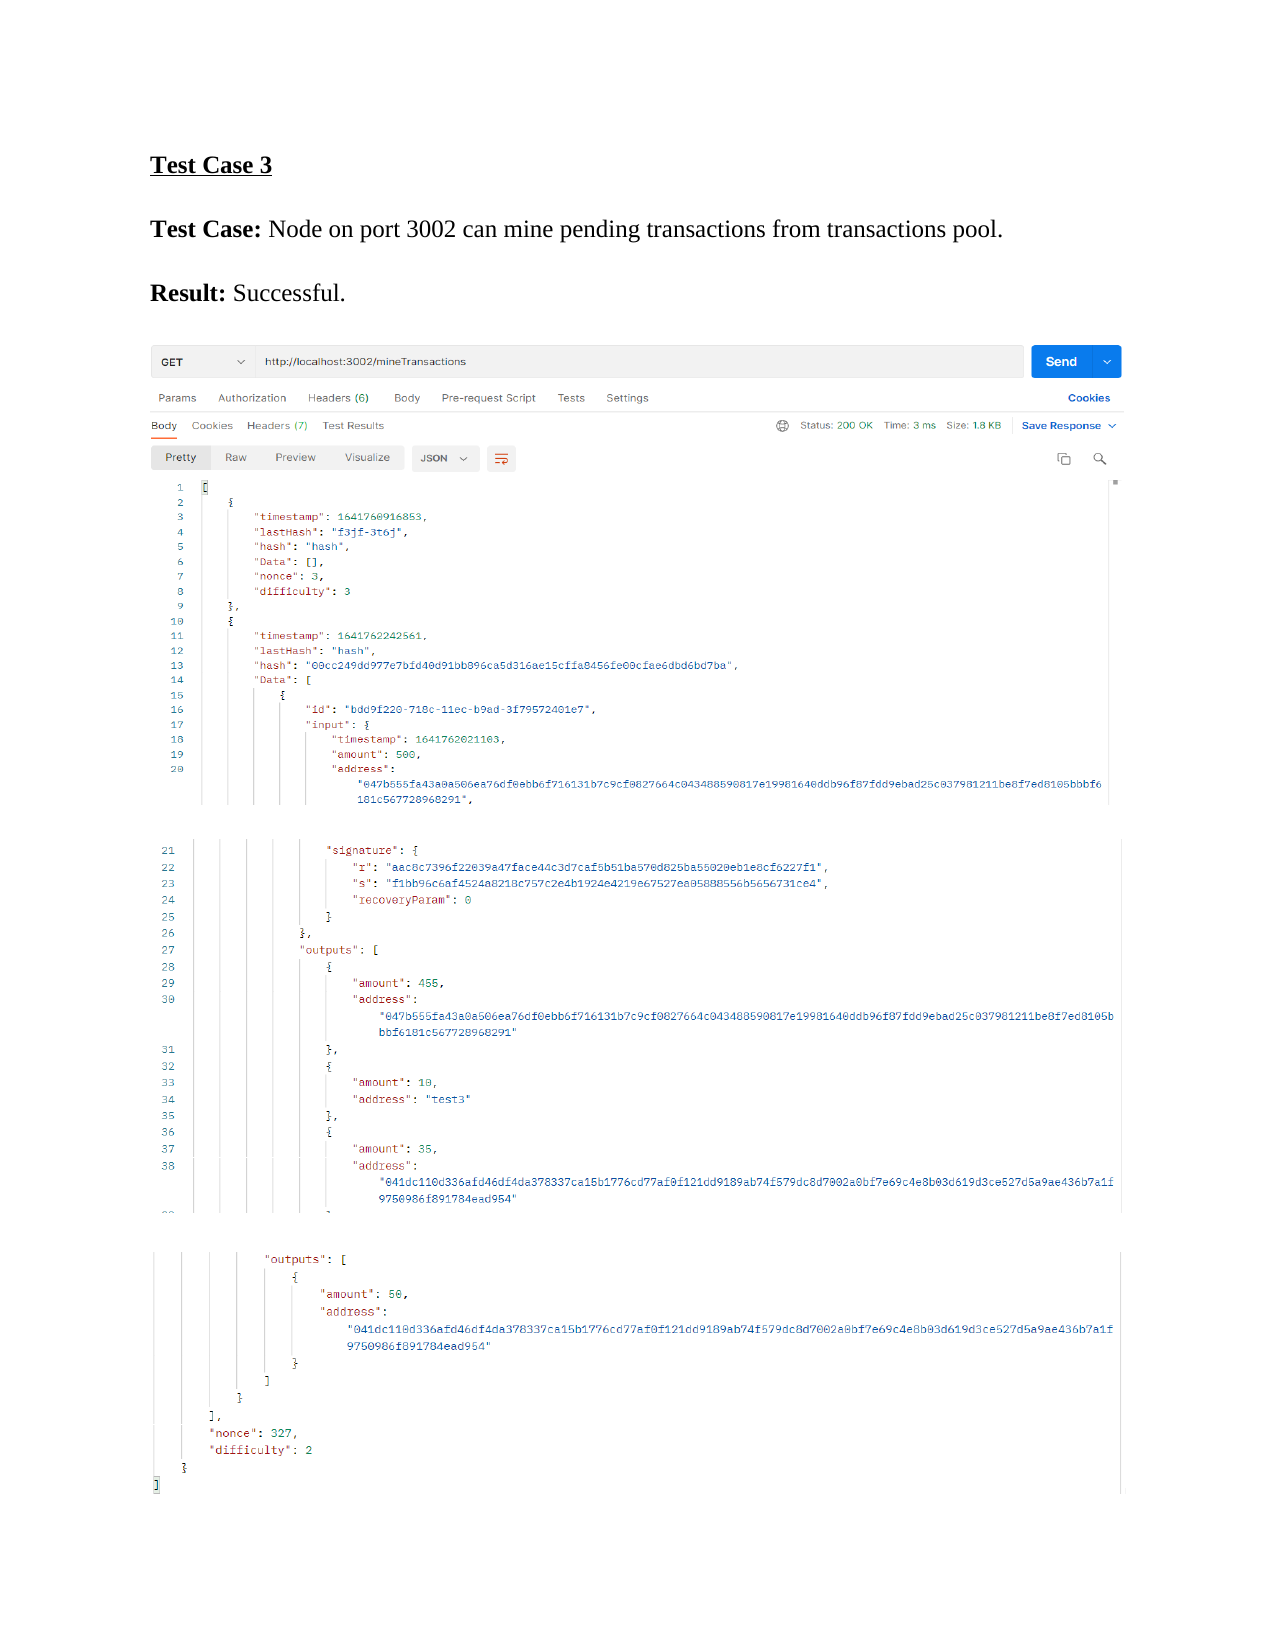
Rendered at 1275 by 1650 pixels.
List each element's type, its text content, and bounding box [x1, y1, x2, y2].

text Test Case: Node on port 3002 can mine pending transactions from transactions pool. [150, 214, 1125, 243]
picture [150, 1252, 1125, 1499]
text Result: Successful. [150, 278, 1125, 307]
picture [150, 839, 1124, 1217]
picture [150, 341, 1124, 805]
text Test Case 3 [150, 150, 1125, 179]
